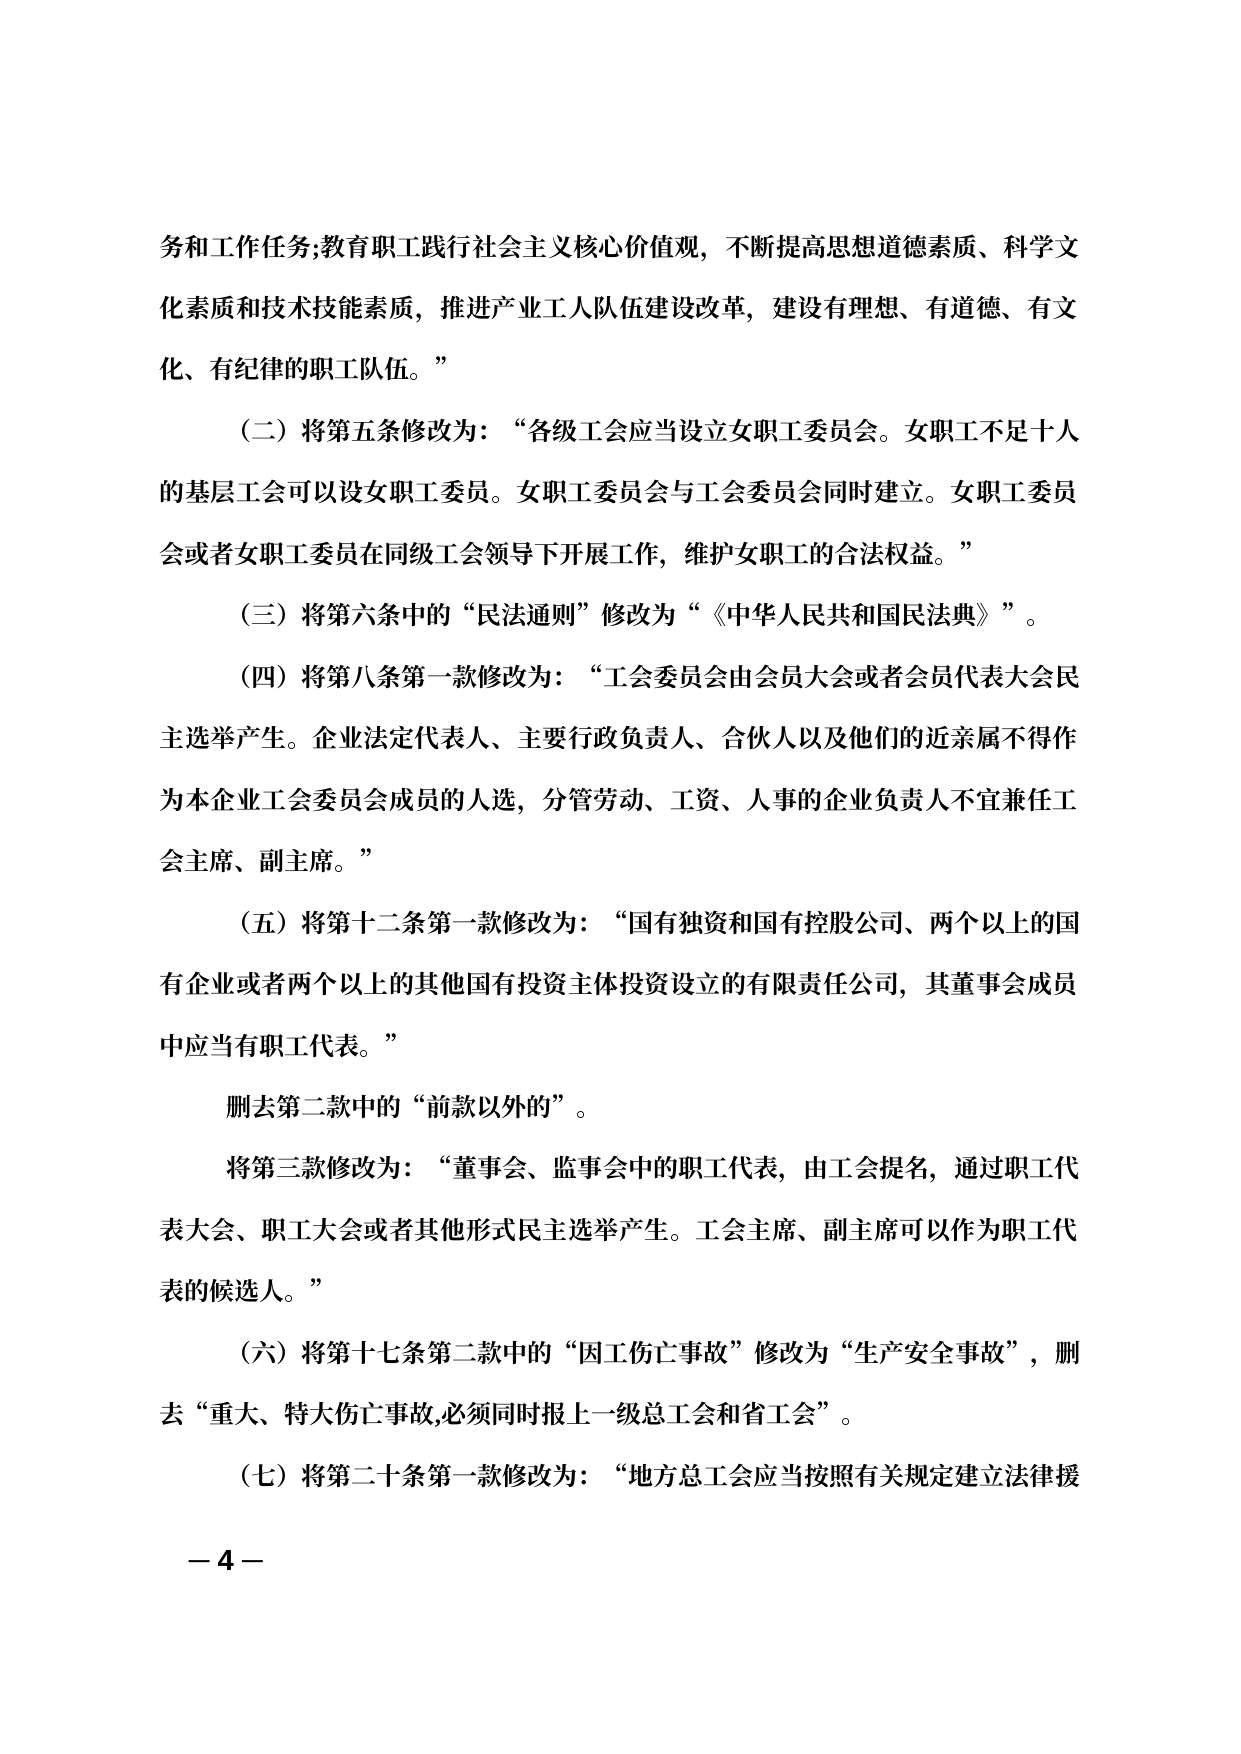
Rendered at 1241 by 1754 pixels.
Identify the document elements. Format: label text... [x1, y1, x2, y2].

text （四）将第八条第一款修改为：“工会委员会由会员大会或者会员代表大会民主选举产生。企业法定代表人、主要行政负责人、合伙人以及他们的近亲属不得作为本企业工会委员会成员的人选，分管劳动、工资、人事的企业负责人不宜兼任工会主席、副主席。” [159, 637, 1081, 883]
text 将第三款修改为：“董事会、监事会中的职工代表，由工会提名，通过职工代表大会、职工大会或者其他形式民主选举产生。工会主席、副主席可以作为职工代表的候选人。” [159, 1129, 1081, 1313]
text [159, 1436, 1081, 1497]
text （五）将第十二条第一款修改为：“国有独资和国有控股公司、两个以上的国有企业或者两个以上的其他国有投资主体投资设立的有限责任公司，其董事会成员中应当有职工代表。” [159, 883, 1081, 1067]
text 删去第二款中的“前款以外的”。 [159, 1067, 1081, 1129]
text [159, 207, 1081, 391]
text （二）将第五条修改为：“各级工会应当设立女职工委员会。女职工不足十人的基层工会可以设女职工委员。女职工委员会与工会委员会同时建立。女职工委员会或者女职工委员在同级工会领导下开展工作，维护女职工的合法权益。” [159, 391, 1081, 576]
text （三）将第六条中的“民法通则”修改为“《中华人民共和国民法典》”。 [159, 576, 1081, 637]
text （六）将第十七条第二款中的“因工伤亡事故”修改为“生产安全事故”，删去“重大、特大伤亡事故,必须同时报上一级总工会和省工会”。 [159, 1313, 1081, 1436]
